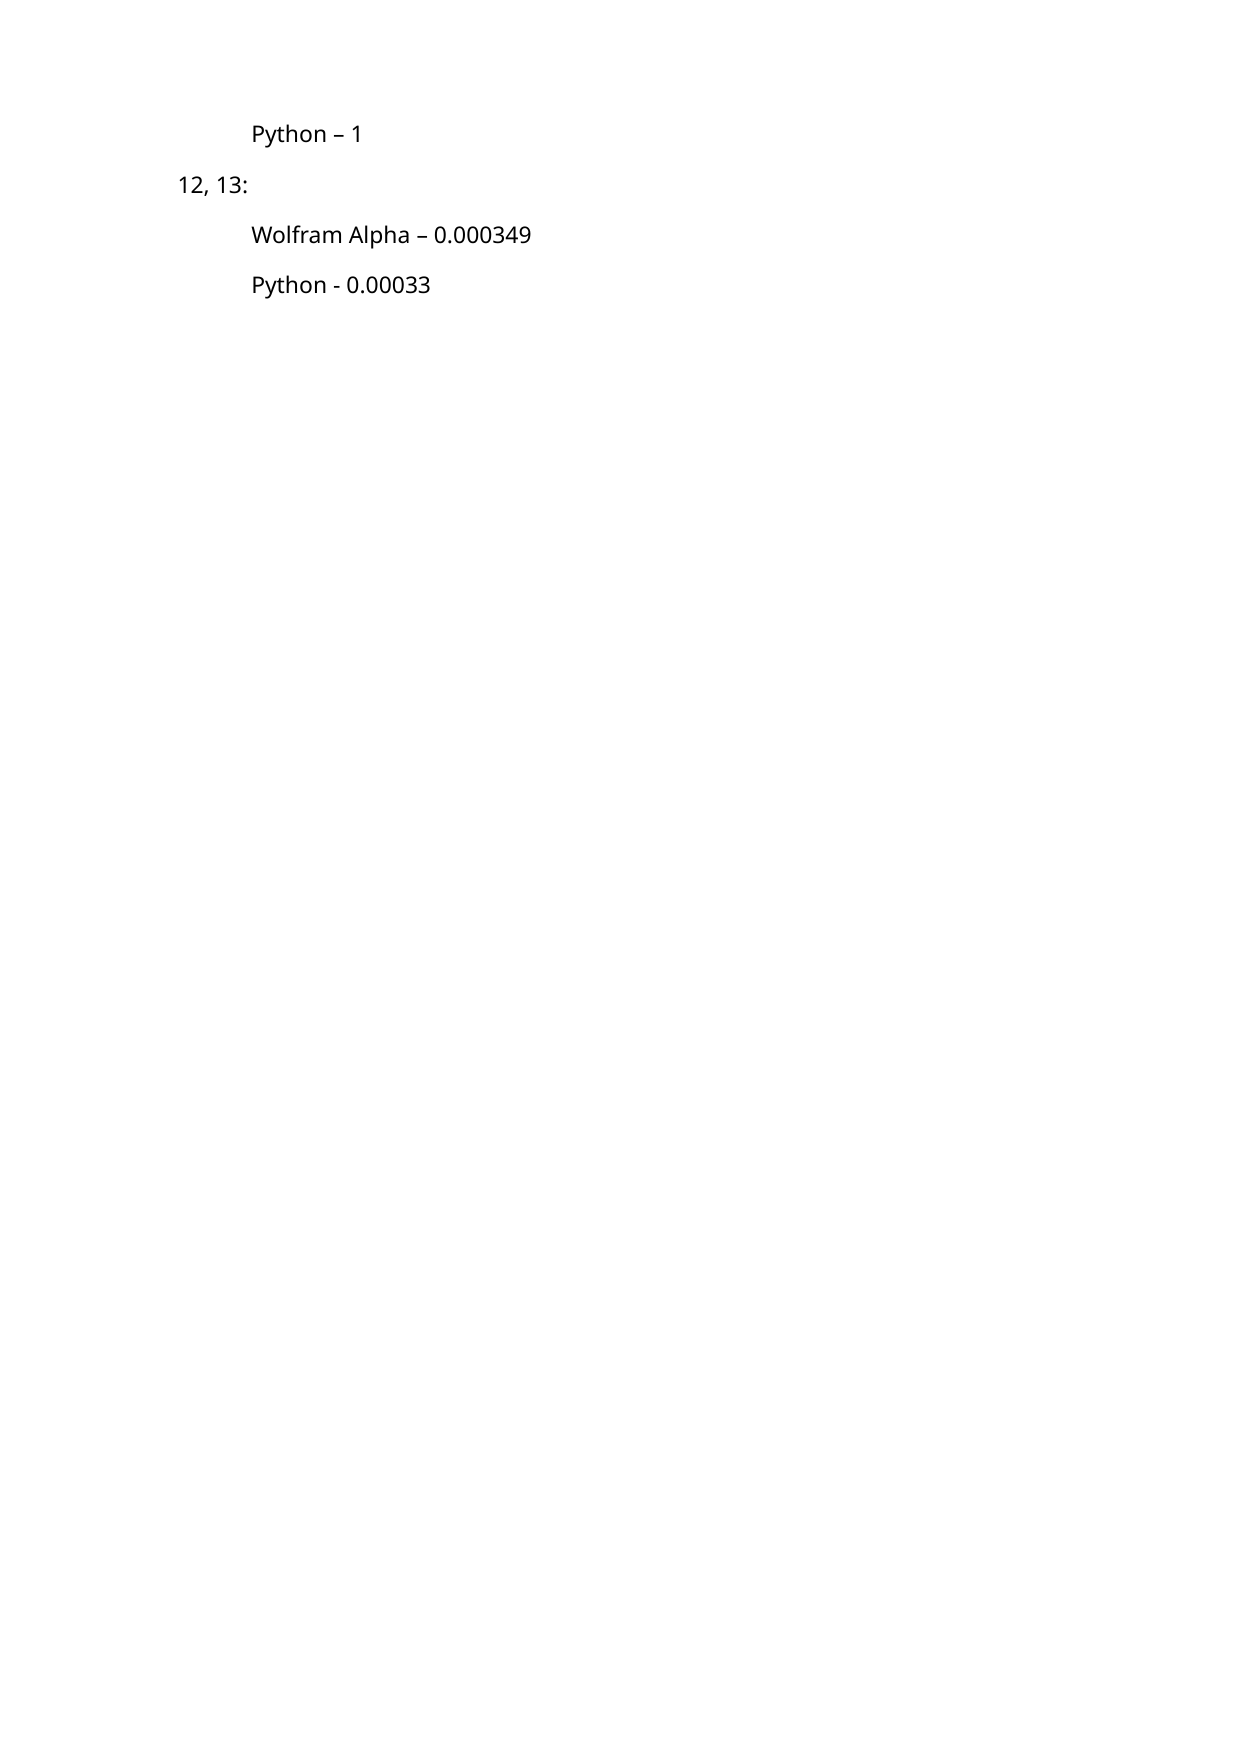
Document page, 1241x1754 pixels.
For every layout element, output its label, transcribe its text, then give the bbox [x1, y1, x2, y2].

text 12, 13: [177, 168, 1152, 200]
text Python - 0.00033 [177, 269, 1152, 301]
text Wolfram Alpha – 0.000349 [177, 219, 1152, 250]
text Python – 1 [177, 118, 1152, 149]
